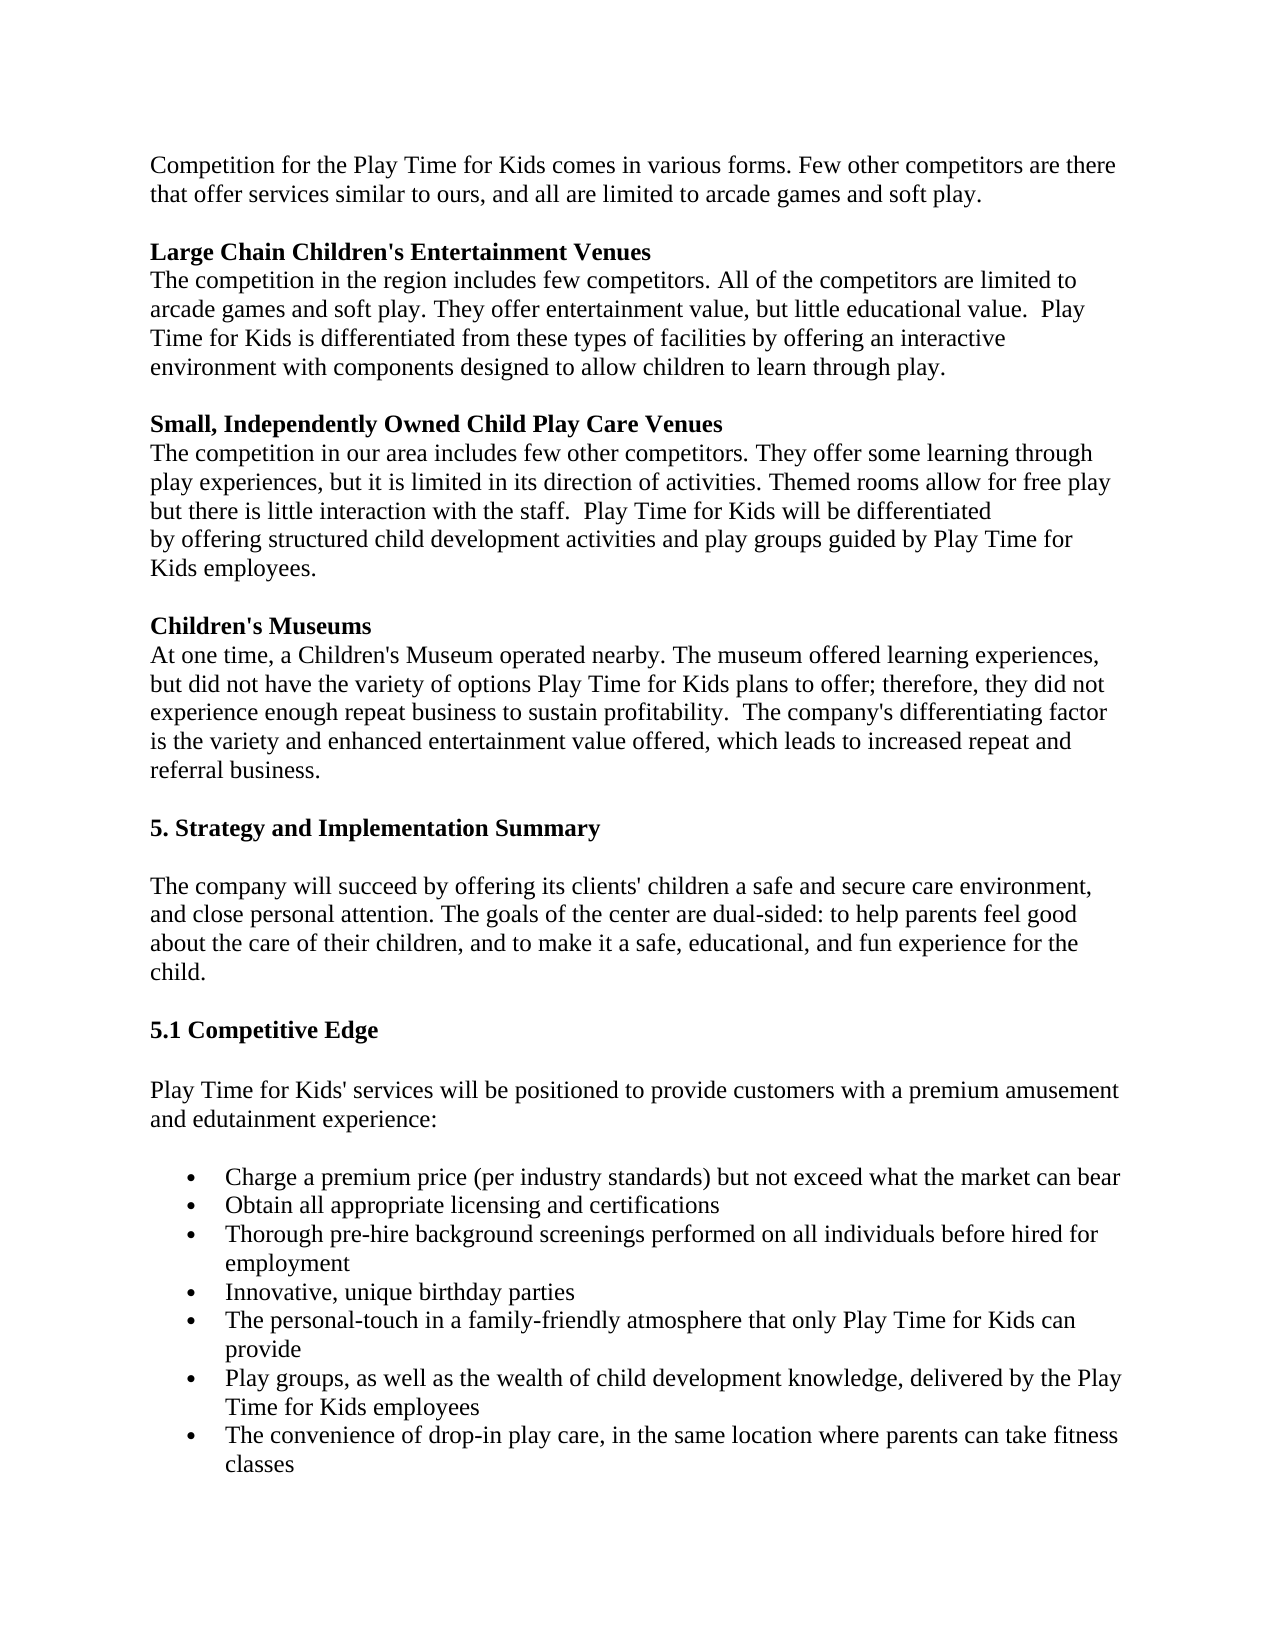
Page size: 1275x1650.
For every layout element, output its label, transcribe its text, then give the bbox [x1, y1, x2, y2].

list Charge a premium price (per industry standards) but not exceed what the market can bear [187, 1162, 1125, 1191]
list Obtain all appropriate licensing and certifications [187, 1191, 1125, 1219]
list Innovative, unique birthday parties [187, 1277, 1125, 1306]
text The company will succeed by offering its clients' children a safe and secure care environment, and close personal attention. The goals of the center are dual-sided: to help parents feel good about the care of their children, and to make it a safe, educational, and fun experience for the child. [150, 871, 1125, 986]
text Large Chain Children's Entertainment Venues The competition in the region includes few competitors. All of the competitors are limited to arcade games and soft play. They offer entertainment value, but little educational value. Play Time for Kids is differentiated from these types of facilities by offering an interactive environment with components designed to allow children to learn through play. [150, 237, 1125, 380]
list Play groups, as well as the wealth of child development knowledge, delivered by the Play Time for Kids employees [187, 1363, 1125, 1421]
subtitle 5. Strategy and Implementation Summary [150, 813, 1125, 842]
text Children's Museums At one time, a Children's Museum operated nearby. The museum offered learning experiences, but did not have the variety of options Play Time for Kids plans to offer; therefore, they did not experience enough repeat business to sustain profitability. The company's differentiating factor is the variety and enhanced entertainment value offered, which leads to increased repeat and referral business. [150, 611, 1125, 784]
text Competition for the Play Time for Kids comes in various forms. Few other competitors are there that offer services similar to ours, and all are limited to arcade games and soft play. [150, 150, 1125, 207]
list The personal-touch in a family-friendly atmosphere that only Play Time for Kids can provide [187, 1306, 1125, 1363]
list Thorough pre-hire background screenings performed on all individuals before hired for employment [187, 1219, 1125, 1277]
text Small, Independently Owned Child Play Care Venues The competition in our area includes few other competitors. They offer some learning through play experiences, but it is limited in its direction of activities. Themed rooms allow for free play but there is little interaction with the staff. Play Time for Kids will be differentiated by offering structured child development activities and play groups guided by Play Time for Kids employees. [150, 409, 1125, 582]
list The convenience of drop-in play care, in the same location where parents can take fitness classes [187, 1421, 1125, 1478]
text Play Time for Kids' services will be positioned to provide customers with a premium amusement and edutainment experience: [150, 1075, 1125, 1133]
subtitle 5.1 Competitive Edge [150, 1015, 1125, 1044]
